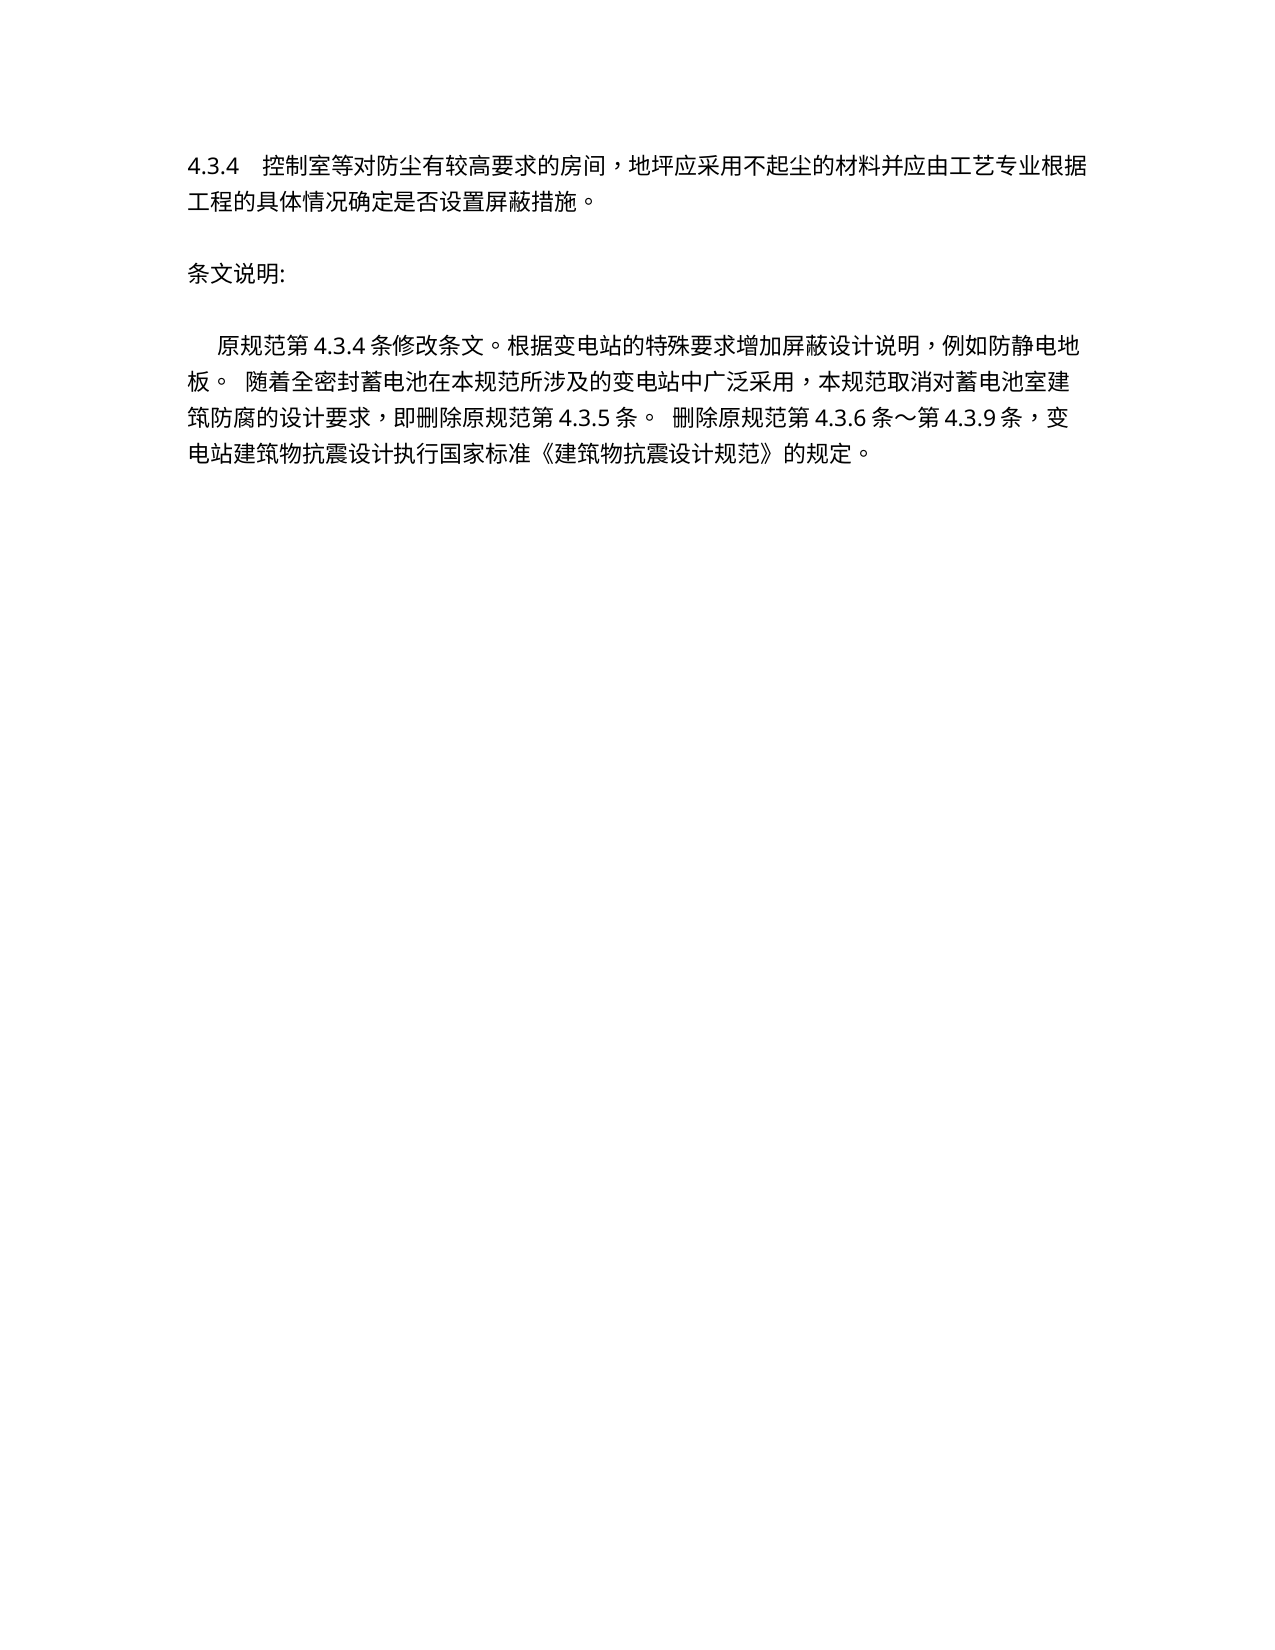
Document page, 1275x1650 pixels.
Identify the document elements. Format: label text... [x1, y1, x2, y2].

text 4.3.4 控制室等对防尘有较高要求的房间，地坪应采用不起尘的材料并应由工艺专业根据工程的具体情况确定是否设置屏蔽措施。 条文说明: 原规范第4.3.4条修改条文。根据变电站的特殊要求增加屏蔽设计说明，例如防静电地板。 随着全密封蓄电池在本规范所涉及的变电站中广泛采用，本规范取消对蓄电池室建筑防腐的设计要求，即删除原规范第4.3.5条。 删除原规范第4.3.6条～第4.3.9条，变电站建筑物抗震设计执行国家标准《建筑物抗震设计规范》的规定。 [187, 150, 1087, 469]
